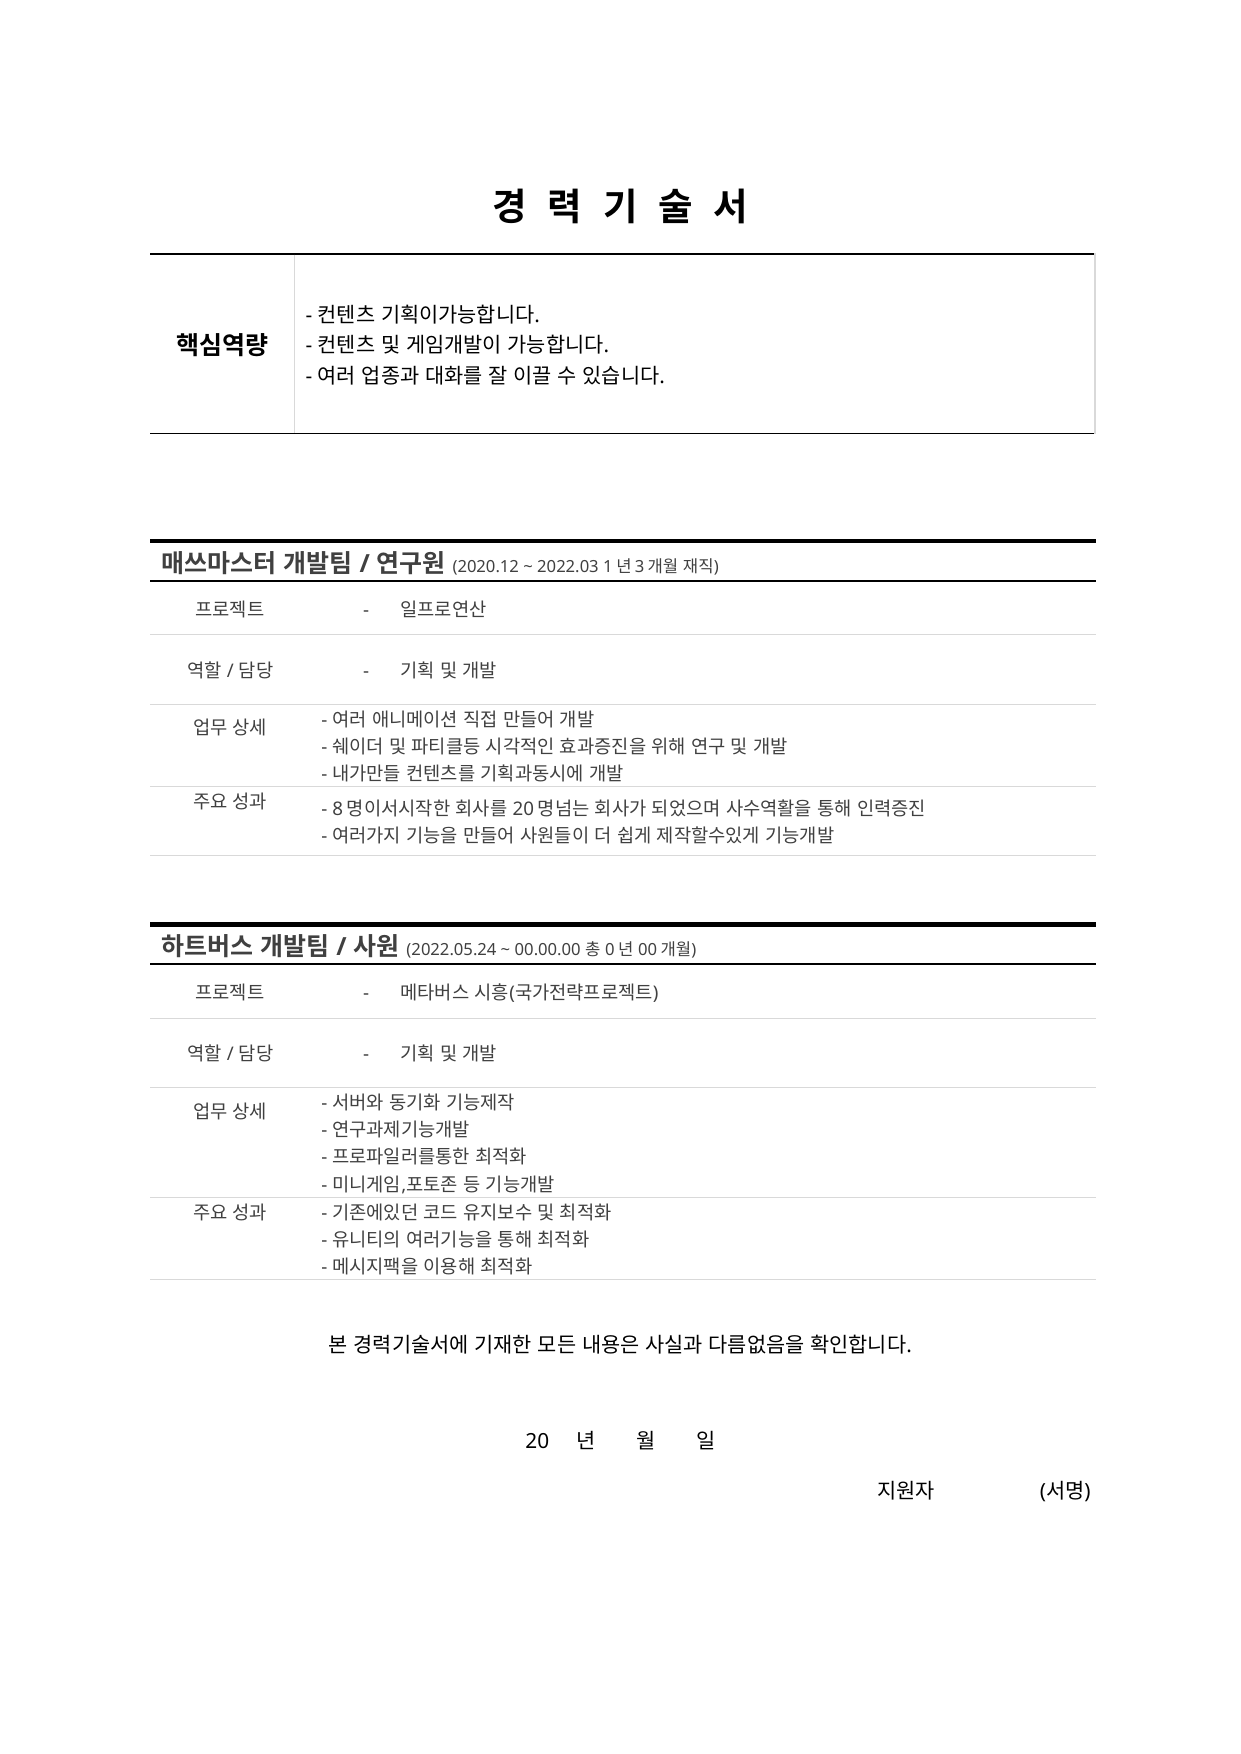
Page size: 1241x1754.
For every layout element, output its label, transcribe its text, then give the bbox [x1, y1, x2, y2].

table_cell 기획 및 개발 [310, 635, 1096, 703]
table_cell 역할 / 담당 [150, 635, 310, 703]
table_cell 메타버스 시흥(국가전략프로젝트) [310, 965, 1096, 1018]
table_header 핵심역량 [150, 255, 294, 433]
table_cell 프로젝트 [150, 965, 310, 1018]
table_cell - 기존에있던 코드 유지보수 및 최적화 - 유니티의 여러기능을 통해 최적화 - 메시지팩을 이용해 최적화 [310, 1198, 1096, 1279]
table_cell - 서버와 동기화 기능제작 - 연구과제기능개발 - 프로파일러를통한 최적화 - 미니게임,포토존 등 기능개발 [310, 1088, 1096, 1197]
table_cell - 8명이서시작한 회사를 20명넘는 회사가 되었으며 사수역활을 통해 인력증진 - 여러가지 기능을 만들어 사원들이 더 쉽게 제작할수있게 기능개발 [310, 787, 1096, 855]
table_cell 기획 및 개발 [310, 1019, 1096, 1087]
table_cell 업무 상세 [150, 1088, 310, 1197]
table_cell 역할 / 담당 [150, 1019, 310, 1087]
text 지원자 (서명) [150, 1474, 1090, 1504]
table_header - 컨텐츠 기획이가능합니다. - 컨텐츠 및 게임개발이 가능합니다. - 여러 업종과 대화를 잘 이끌 수 있습니다. [295, 255, 1094, 433]
table_cell 주요 성과 [150, 1198, 310, 1279]
table_cell 주요 성과 [150, 787, 310, 855]
table_cell 일프로연산 [310, 582, 1096, 634]
table_cell 프로젝트 [150, 582, 310, 634]
table_header 하트버스 개발팀 / 사원 (2022.05.24 ~ 00.00.00 총 0년 00개월) [150, 927, 1096, 963]
table_cell - 여러 애니메이션 직접 만들어 개발 - 쉐이더 및 파티클등 시각적인 효과증진을 위해 연구 및 개발 - 내가만들 컨텐츠를 기획과동시에 개발 [310, 705, 1096, 786]
text 본 경력기술서에 기재한 모든 내용은 사실과 다름없음을 확인합니다. [150, 1280, 1090, 1358]
text 경 력 기 술 서 [150, 177, 1090, 231]
table_header 매쓰마스터 개발팀 / 연구원 (2020.12 ~ 2022.03 1년3개월 재직) [150, 543, 1096, 579]
table_cell 업무 상세 [150, 705, 310, 786]
text 20 년 월 일 [150, 1425, 1090, 1455]
